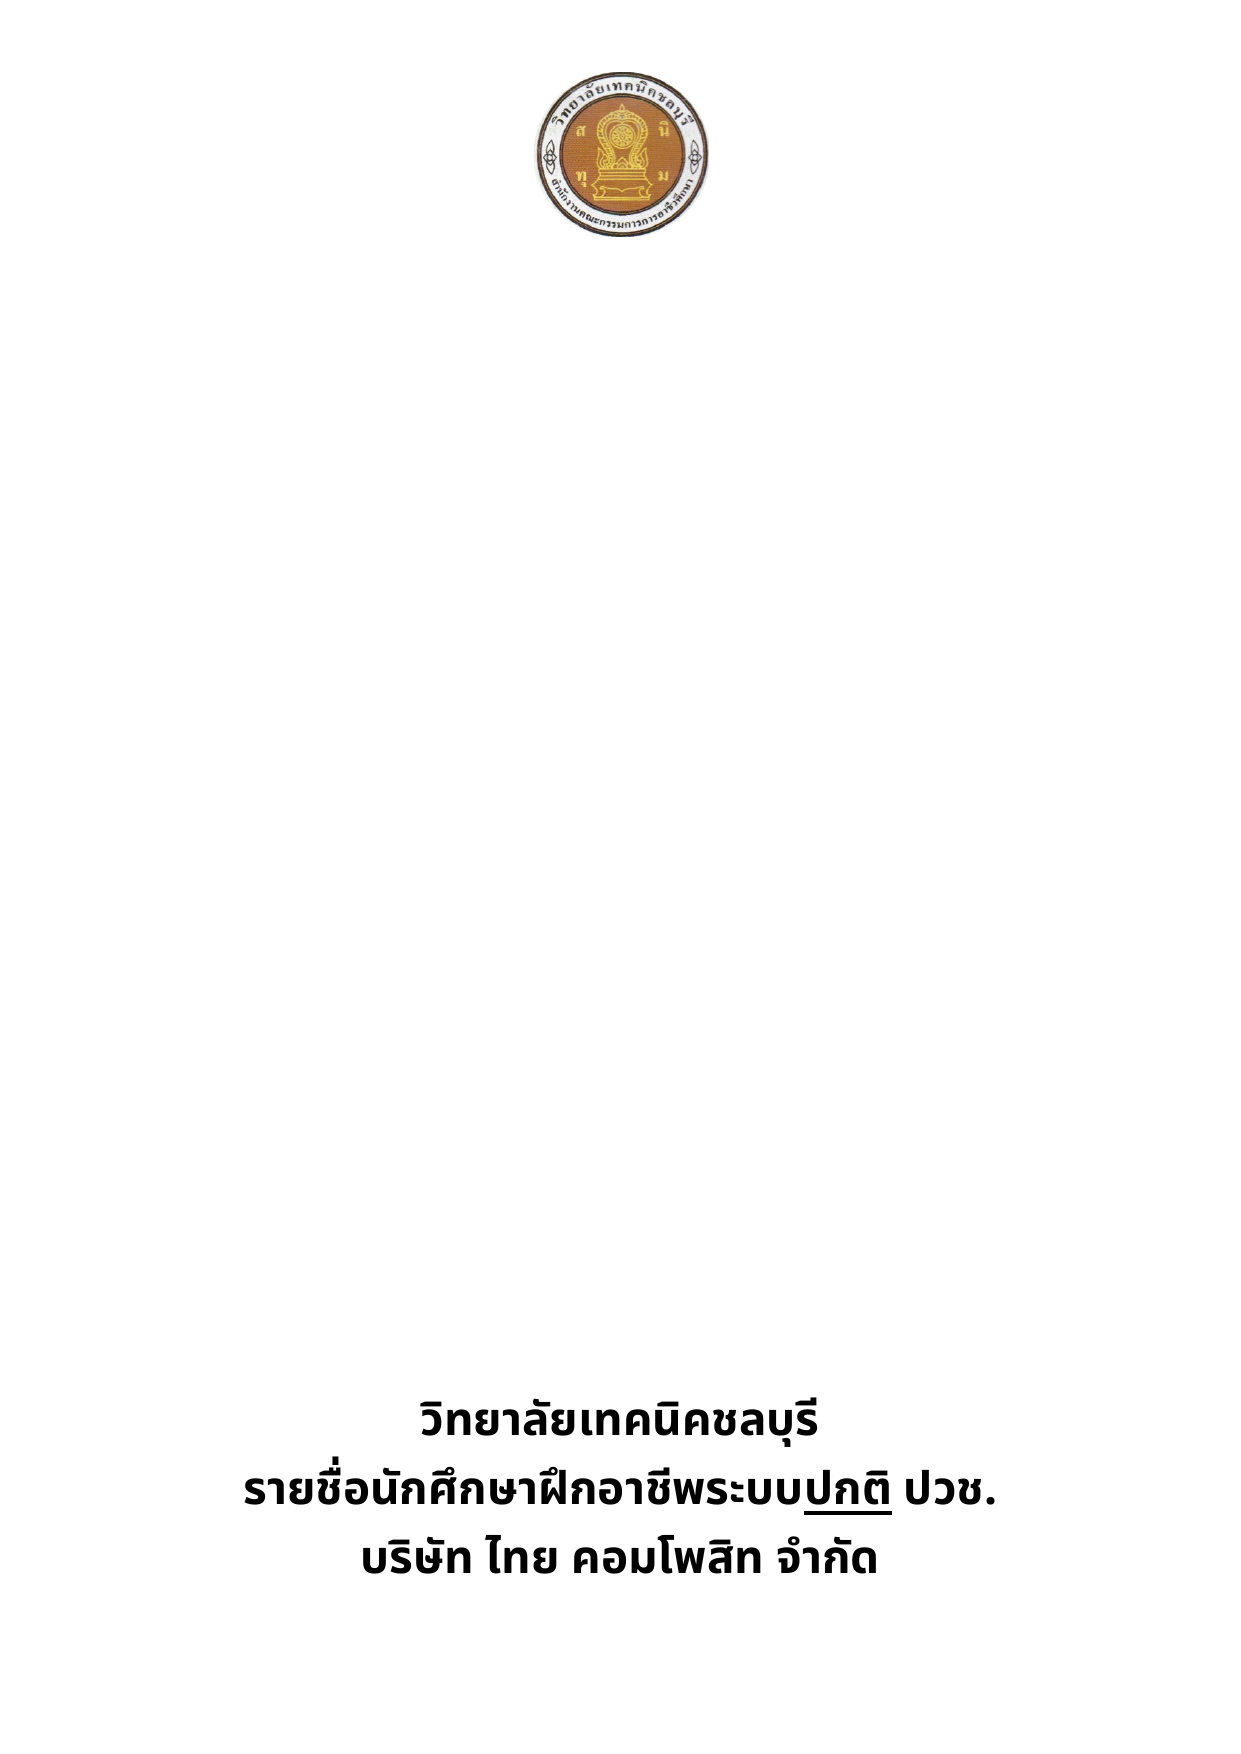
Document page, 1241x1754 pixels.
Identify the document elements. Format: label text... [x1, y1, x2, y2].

text บริษัท ไทย คอมโพสิท จำกัด [150, 1525, 1090, 1594]
text วิทยาลัยเทคนิคชลบุรี [150, 1386, 1090, 1456]
picture [533, 72, 709, 235]
text รายชื่อนักศึกษาฝึกอาชีพระบบปกติ ปวช. [150, 1456, 1090, 1525]
